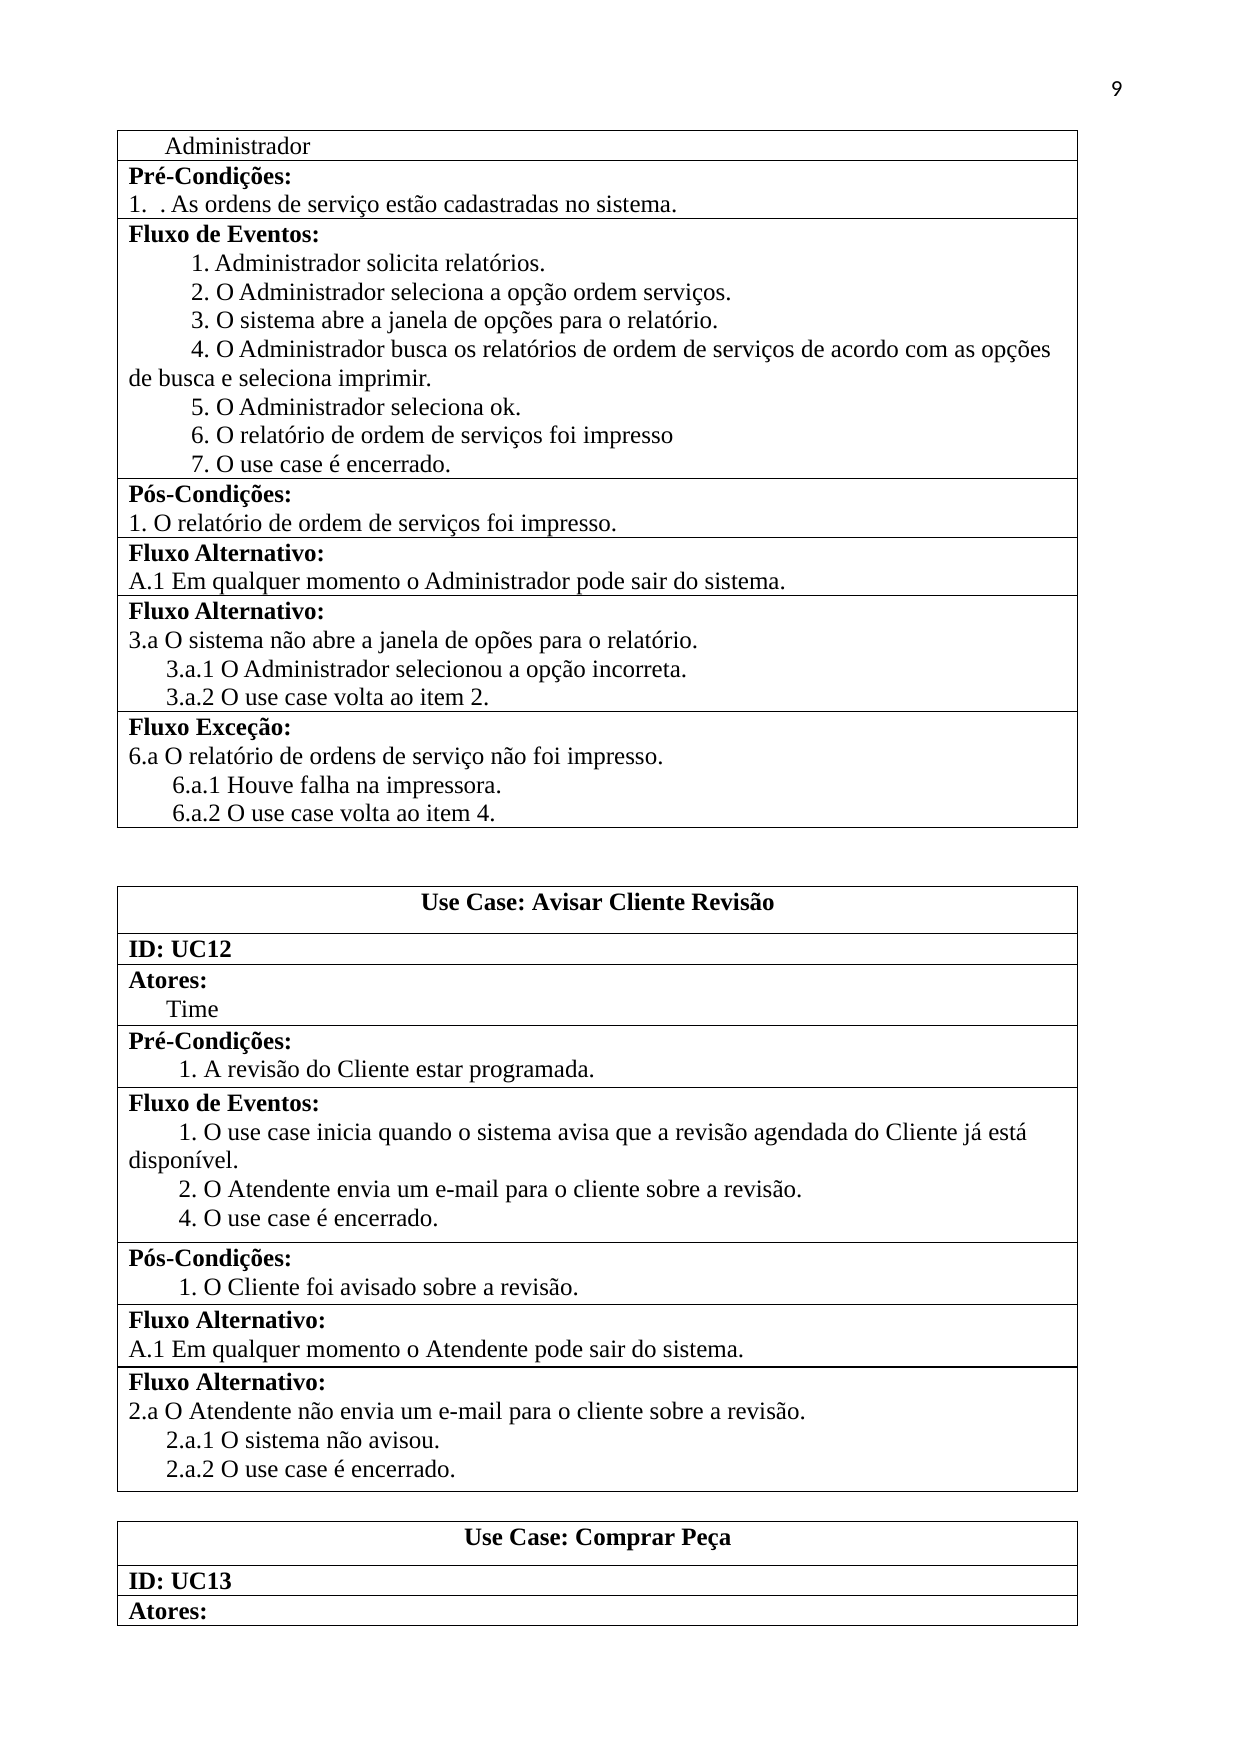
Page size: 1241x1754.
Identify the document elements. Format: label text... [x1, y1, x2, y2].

table_cell Fluxo Alternativo: A.1 Em qualquer momento o Atendente pode sair do sistema. [118, 1305, 1077, 1366]
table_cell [118, 131, 1077, 160]
table_header Use Case: Avisar Cliente Revisão [118, 887, 1077, 933]
table_cell Fluxo de Eventos: 1. O use case inicia quando o sistema avisa que a revisão agendada do Cliente já está disponível. 2. O Atendente envia um e-mail para o cliente sobre a revisão. 4. O use case é encerrado. [118, 1088, 1077, 1242]
table_cell Pós-Condições: 1. O relatório de ordem de serviços foi impresso. [118, 479, 1077, 537]
table_cell ID: UC12 [118, 934, 1077, 964]
table_cell Fluxo Exceção: 6.a O relatório de ordens de serviço não foi impresso. 6.a.1 Houve falha na impressora. 6.a.2 O use case volta ao item 4. [118, 712, 1077, 827]
table_cell Pré-Condições: 1. . As ordens de serviço estão cadastradas no sistema. [118, 161, 1077, 218]
table_header Use Case: Comprar Peça [118, 1522, 1077, 1565]
table_cell Fluxo Alternativo: 3.a O sistema não abre a janela de opões para o relatório. 3.a.1 O Administrador selecionou a opção incorreta. 3.a.2 O use case volta ao item 2. [118, 596, 1077, 711]
table_cell Pré-Condições: 1. A revisão do Cliente estar programada. [118, 1026, 1077, 1087]
table_cell Atores: Mecânico [118, 1596, 1077, 1624]
table_cell Atores: Time [118, 965, 1077, 1025]
table_cell Fluxo Alternativo: 2.a O Atendente não envia um e-mail para o cliente sobre a revisão. 2.a.1 O sistema não avisou. 2.a.2 O use case é encerrado. [118, 1368, 1077, 1491]
table_cell ID: UC13 [118, 1566, 1077, 1595]
table_cell Pós-Condições: 1. O Cliente foi avisado sobre a revisão. [118, 1243, 1077, 1304]
table_cell Fluxo Alternativo: A.1 Em qualquer momento o Administrador pode sair do sistema. [118, 538, 1077, 595]
table_cell Fluxo de Eventos: 1. Administrador solicita relatórios. 2. O Administrador seleciona a opção ordem serviços. 3. O sistema abre a janela de opções para o relatório. 4. O Administrador busca os relatórios de ordem de serviços de acordo com as opções de busca e seleciona imprimir. 5. O Administrador seleciona ok. 6. O relatório de ordem de serviços foi impresso 7. O use case é encerrado. [118, 219, 1077, 478]
